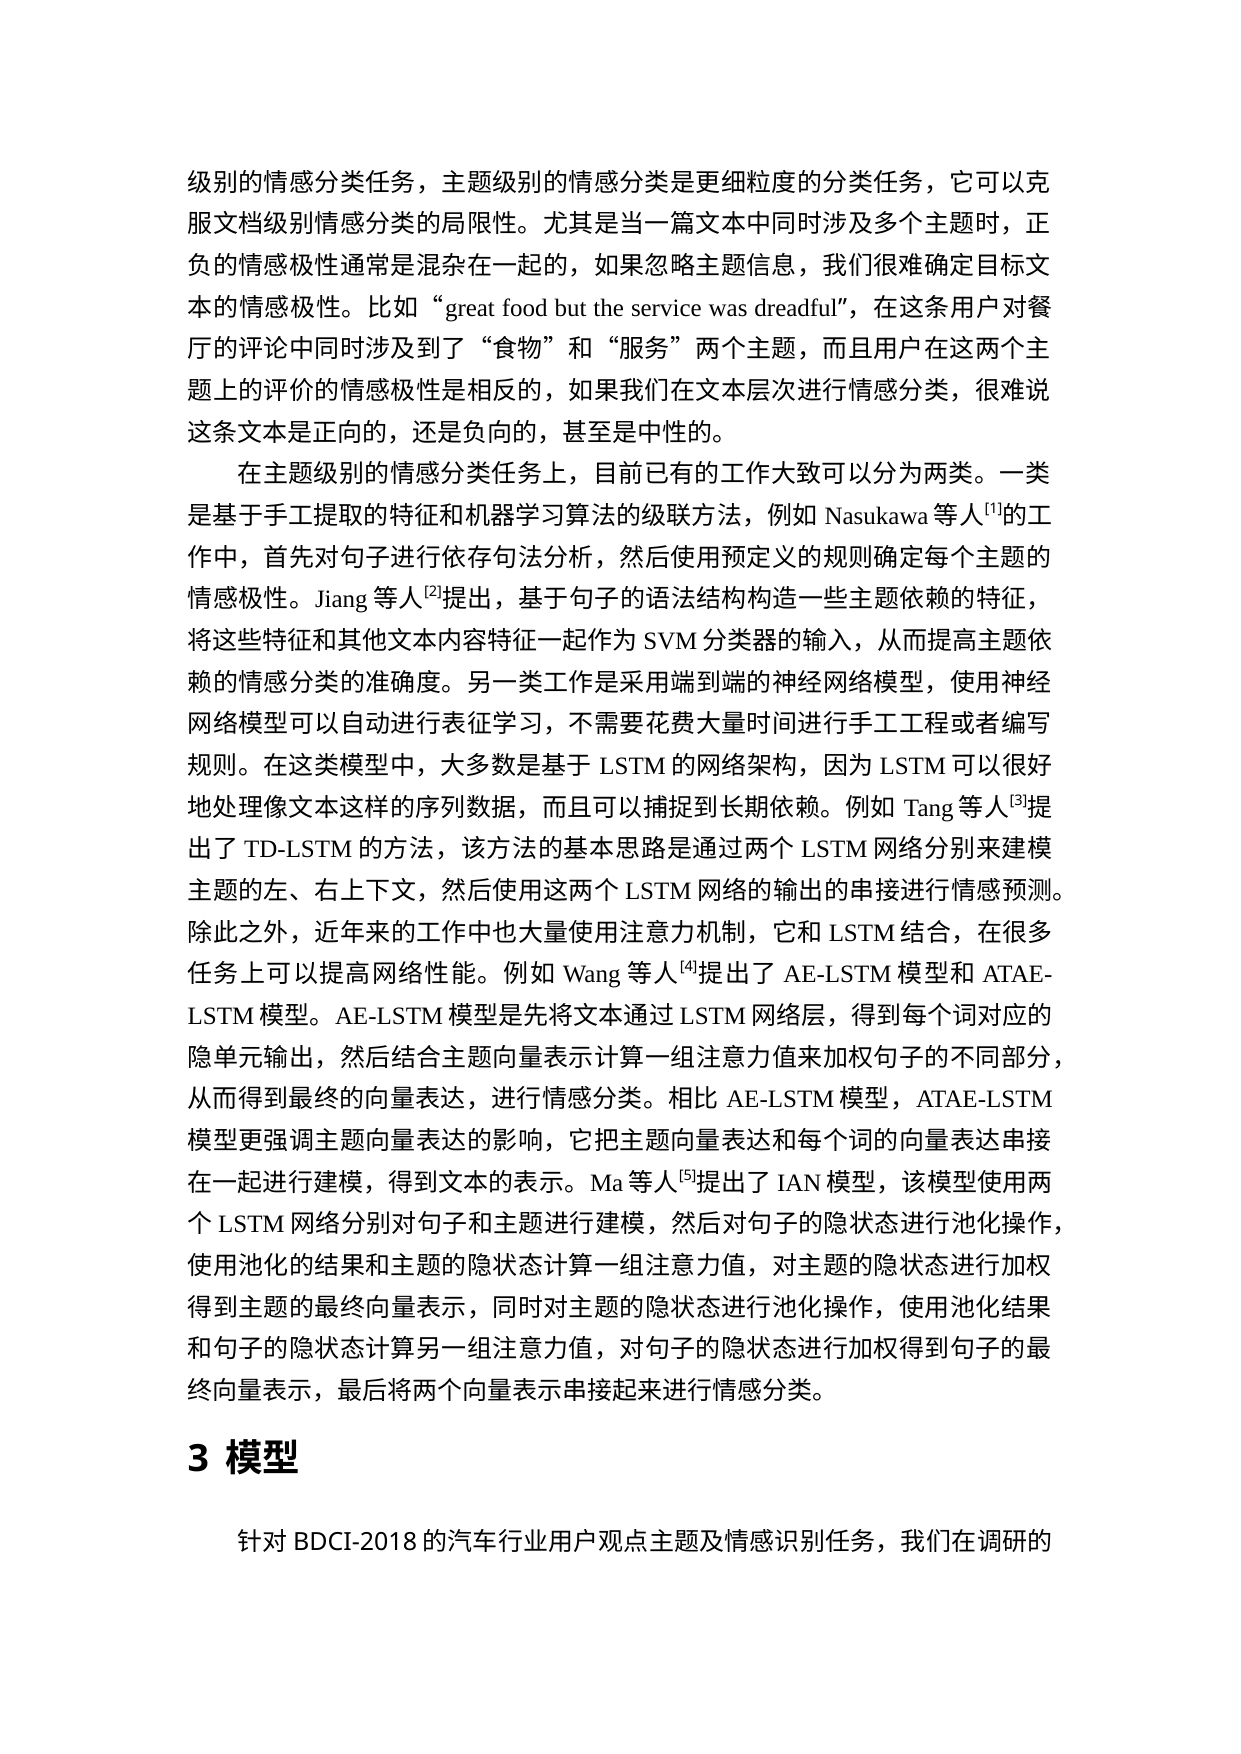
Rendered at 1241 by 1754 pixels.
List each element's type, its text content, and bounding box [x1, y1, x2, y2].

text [187, 1507, 1053, 1572]
subtitle 模型 [187, 1428, 1053, 1483]
text 在主题级别的情感分类任务上，目前已有的工作大致可以分为两类。一类是基于手工提取的特征和机器学习算法的级联方法，例如Nasukawa等人[1]的工作中，首先对句子进行依存句法分析，然后使用预定义的规则确定每个主题的情感极性。Jiang等人[2]提出，基于句子的语法结构构造一些主题依赖的特征，将这些特征和其他文本内容特征一起作为SVM分类器的输入，从而提高主题依赖的情感分类的准确度。另一类工作是采用端到端的神经网络模型，使用神经网络模型可以自动进行表征学习，不需要花费大量时间进行手工工程或者编写规则。在这类模型中，大多数是基于LSTM的网络架构，因为LSTM可以很好地处理像文本这样的序列数据，而且可以捕捉到长期依赖。例如Tang等人[3]提出了TD-LSTM的方法，该方法的基本思路是通过两个LSTM网络分别来建模主题的左、右上下文，然后使用这两个LSTM网络的输出的串接进行情感预测。除此之外，近年来的工作中也大量使用注意力机制，它和LSTM结合，在很多任务上可以提高网络性能。例如Wang等人[4]提出了AE-LSTM模型和ATAE-LSTM模型。AE-LSTM模型是先将文本通过LSTM网络层，得到每个词对应的隐单元输出，然后结合主题向量表示计算一组注意力值来加权句子的不同部分，从而得到最终的向量表达，进行情感分类。相比AE-LSTM模型，ATAE-LSTM模型更强调主题向量表达的影响，它把主题向量表达和每个词的向量表达串接在一起进行建模，得到文本的表示。Ma等人[5]提出了IAN模型，该模型使用两个LSTM网络分别对句子和主题进行建模，然后对句子的隐状态进行池化操作，使用池化的结果和主题的隐状态计算一组注意力值，对主题的隐状态进行加权得到主题的最终向量表示，同时对主题的隐状态进行池化操作，使用池化结果和句子的隐状态计算另一组注意力值，对句子的隐状态进行加权得到句子的最终向量表示，最后将两个向量表示串接起来进行情感分类。 [187, 454, 1053, 1407]
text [187, 162, 1053, 448]
